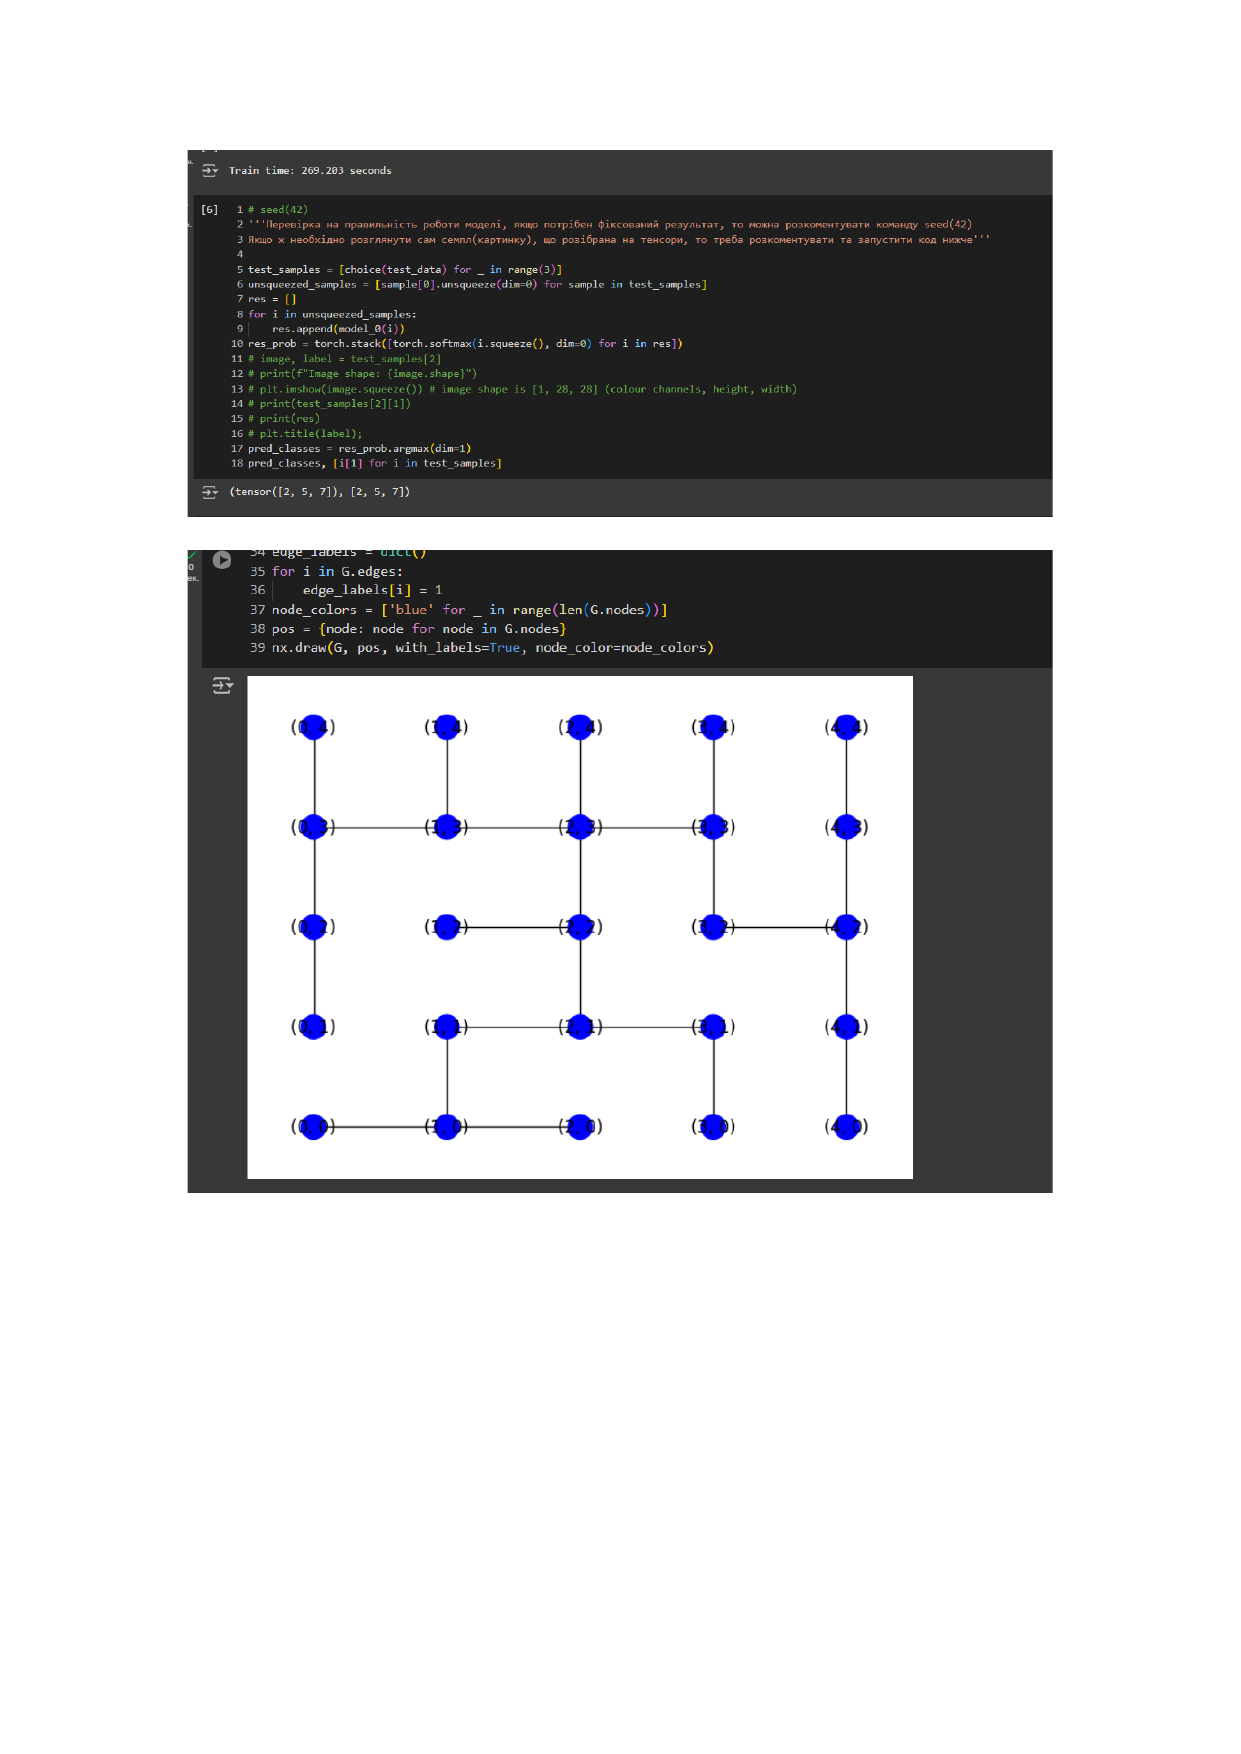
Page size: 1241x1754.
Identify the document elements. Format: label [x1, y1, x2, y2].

picture [187, 150, 1053, 517]
picture [187, 550, 1053, 1193]
